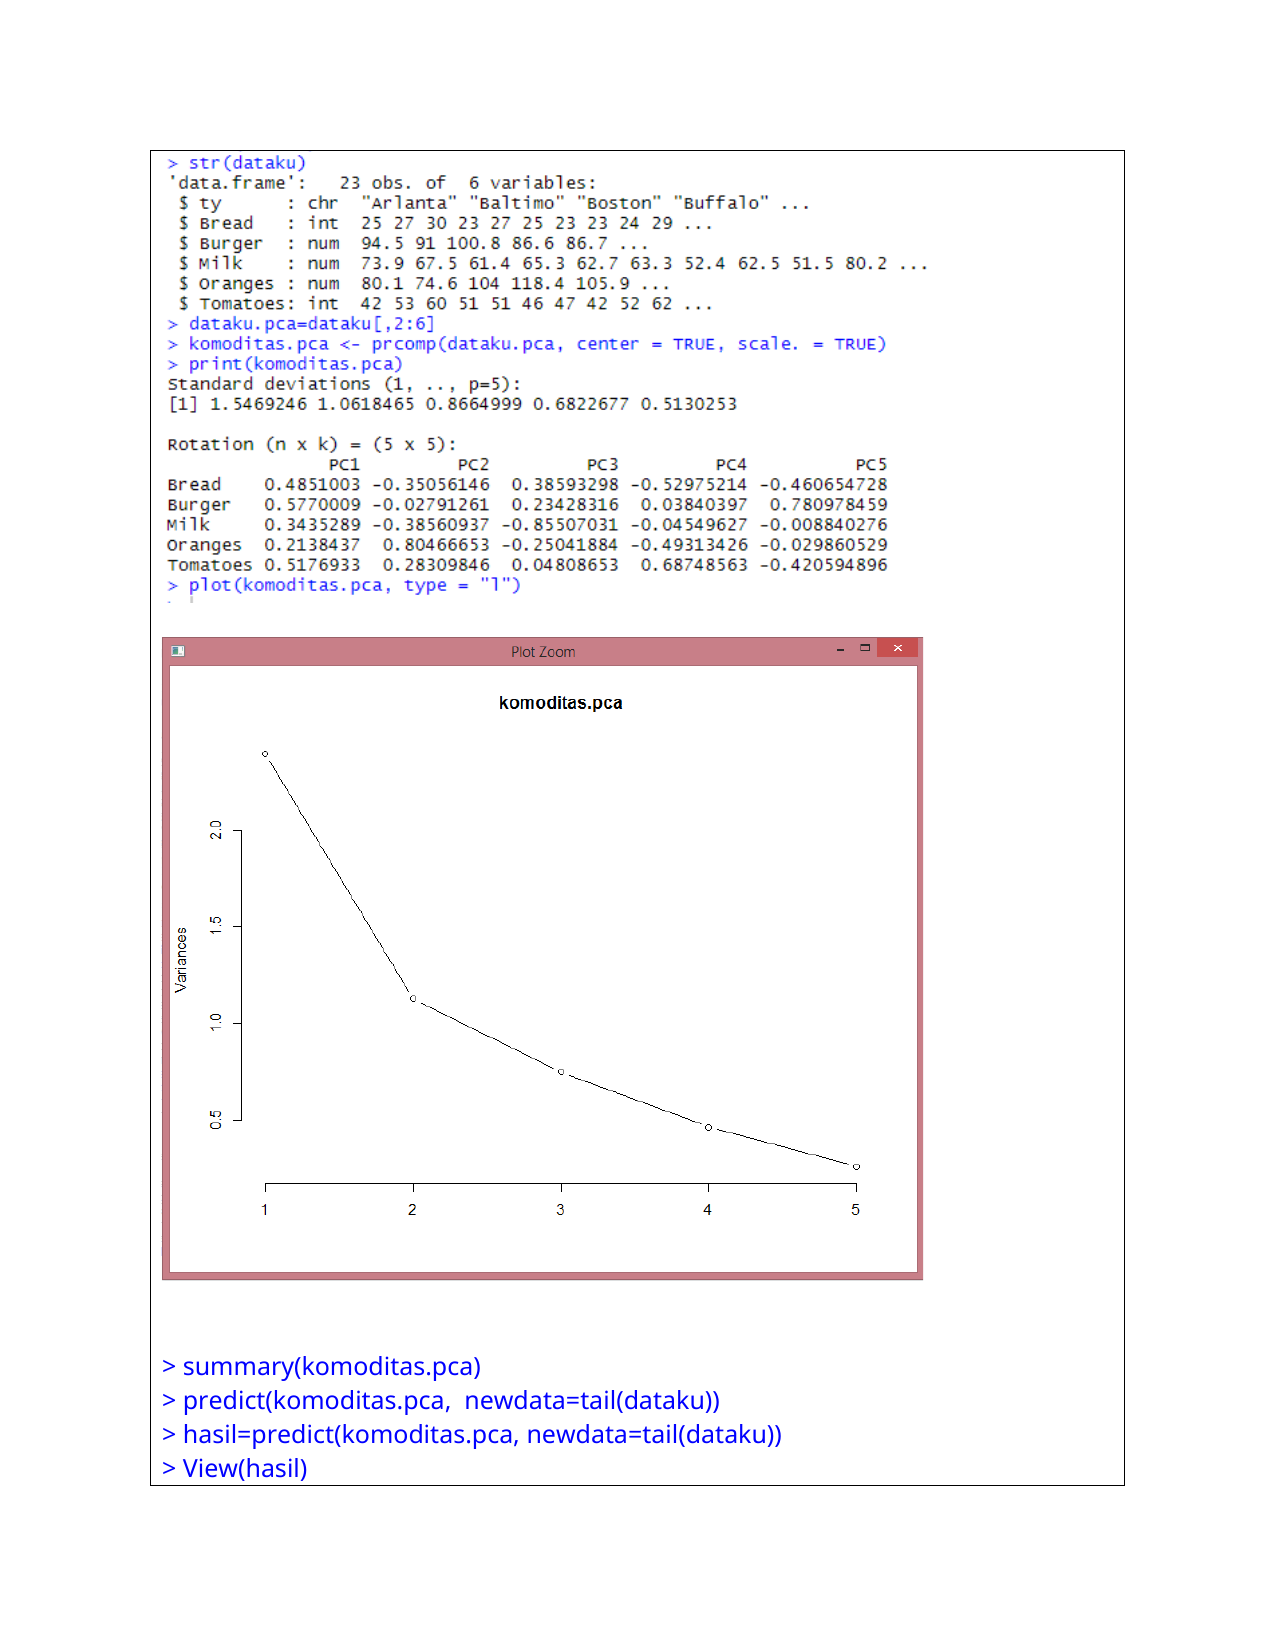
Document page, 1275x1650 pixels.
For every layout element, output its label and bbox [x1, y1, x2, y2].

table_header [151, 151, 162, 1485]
picture [161, 637, 924, 1281]
picture [161, 151, 1042, 603]
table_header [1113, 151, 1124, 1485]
